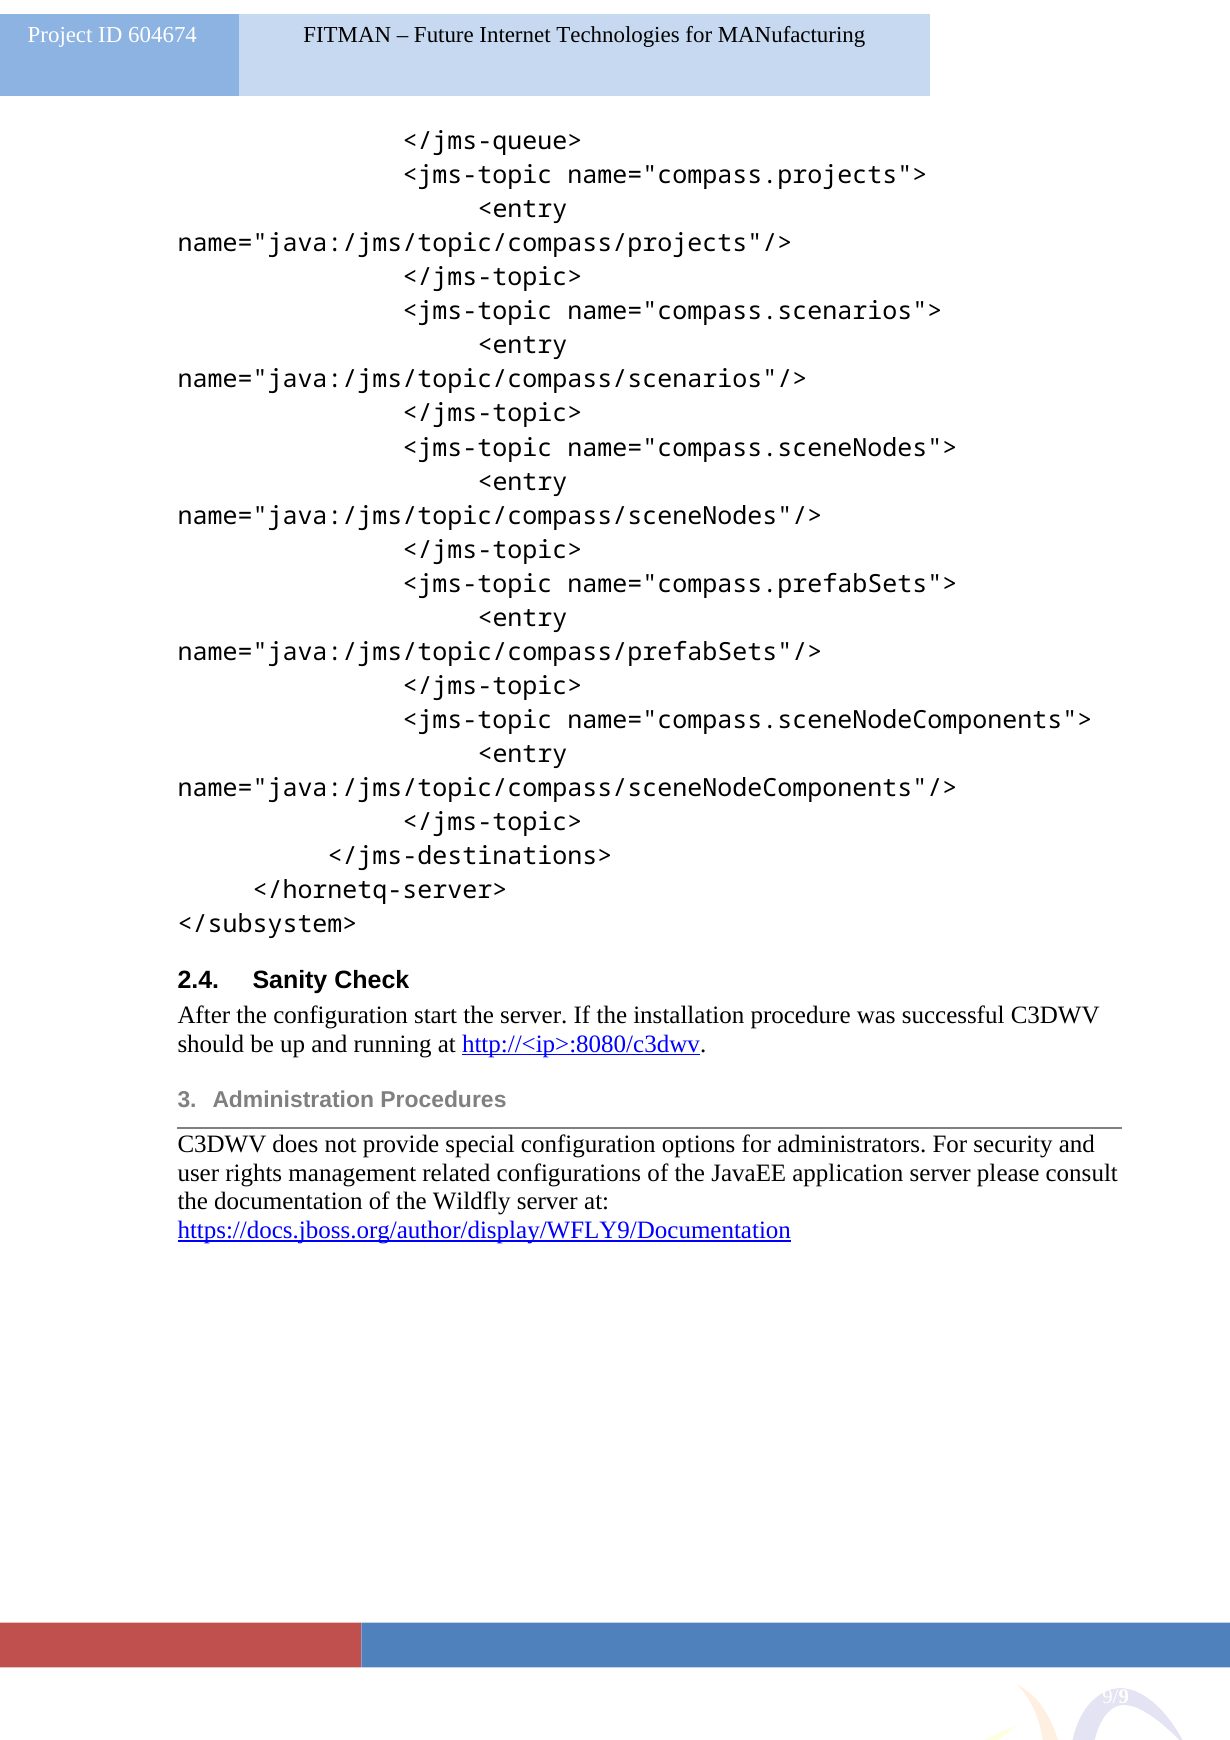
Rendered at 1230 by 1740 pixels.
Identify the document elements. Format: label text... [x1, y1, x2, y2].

text </jms-topic> [177, 668, 1122, 702]
text <jms-topic name="compass.projects"> [177, 157, 1122, 191]
text </jms-topic> [177, 259, 1122, 293]
subtitle Administration Procedures [177, 1086, 1122, 1127]
text <entry name="java:/jms/topic/compass/projects"/> [177, 191, 1122, 259]
text </jms-topic> [177, 395, 1122, 429]
text <entry name="java:/jms/topic/compass/sceneNodeComponents"/> [177, 736, 1122, 804]
text </subsystem> [177, 906, 1122, 940]
subtitle Sanity Check [177, 965, 1122, 994]
text <entry name="java:/jms/topic/compass/prefabSets"/> [177, 599, 1122, 668]
text <entry name="java:/jms/topic/compass/sceneNodes"/> [177, 463, 1122, 531]
text </jms-destinations> [177, 838, 1122, 872]
text </hornetq-server> [177, 872, 1122, 906]
text <jms-topic name="compass.prefabSets"> [177, 565, 1122, 599]
text </jms-queue> [177, 123, 1122, 157]
text C3DWV does not provide special configuration options for administrators. For security and user rights management related configurations of the JavaEE application server please consult the documentation of the Wildfly server at: https://docs.jboss.org/author/display/WFLY9/Documentation [177, 1129, 1122, 1244]
text <jms-topic name="compass.sceneNodes"> [177, 429, 1122, 463]
text </jms-topic> [177, 531, 1122, 565]
text <entry name="java:/jms/topic/compass/scenarios"/> [177, 327, 1122, 395]
text <jms-topic name="compass.scenarios"> [177, 293, 1122, 327]
text <jms-topic name="compass.sceneNodeComponents"> [177, 702, 1122, 736]
text After the configuration start the server. If the installation procedure was successful C3DWV should be up and running at http://<ip>:8080/c3dwv. [177, 1000, 1122, 1058]
text </jms-topic> [177, 804, 1122, 838]
